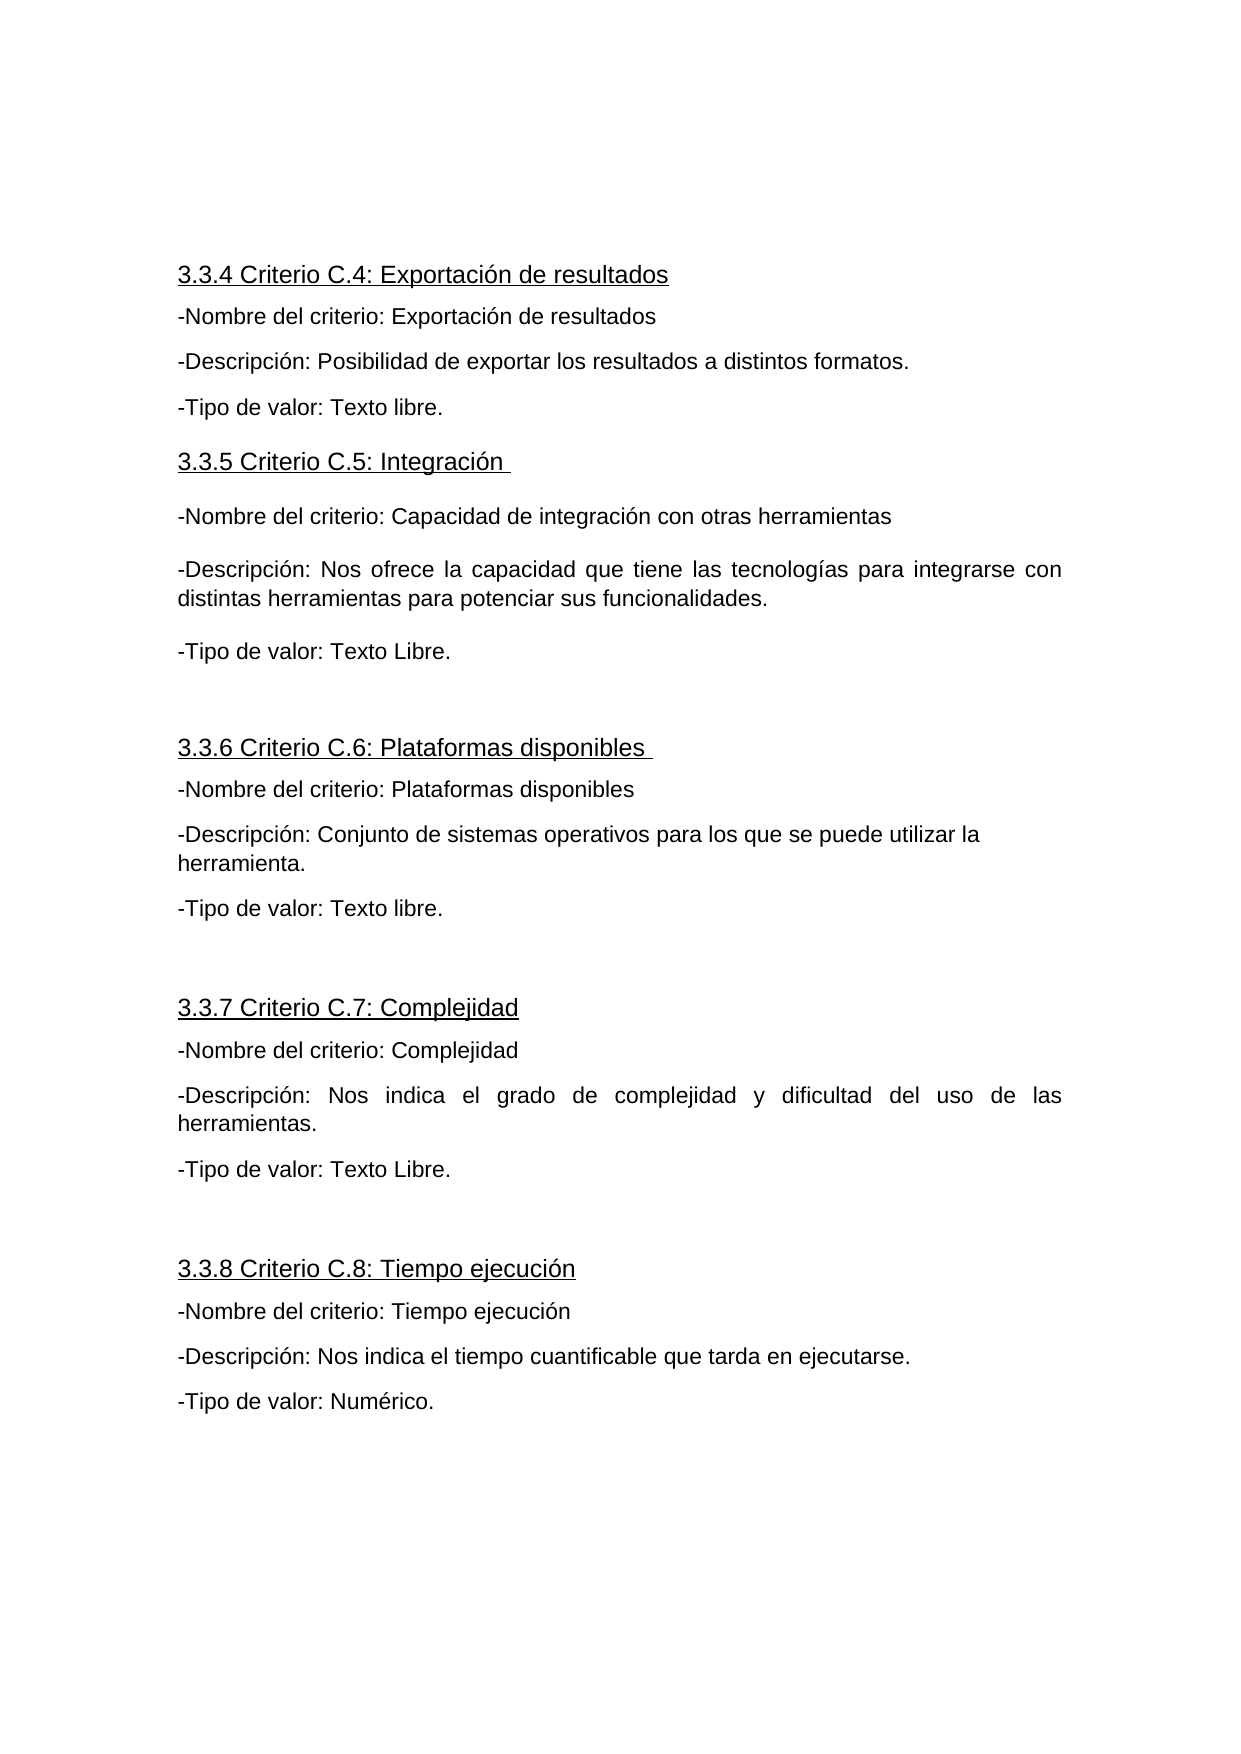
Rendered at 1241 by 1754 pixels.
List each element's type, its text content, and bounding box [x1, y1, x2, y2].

subtitle 3.3.7 Criterio C.7: Complejidad [177, 993, 1063, 1022]
text -Tipo de valor: Texto libre. [177, 895, 1063, 921]
text -Descripción: Nos indica el grado de complejidad y dificultad del uso de las herramientas. [177, 1082, 1063, 1137]
subtitle 3.3.4 Criterio C.4: Exportación de resultados [177, 260, 1063, 288]
text -Descripción: Posibilidad de exportar los resultados a distintos formatos. [177, 348, 1063, 375]
text -Nombre del criterio: Plataformas disponibles [177, 776, 1063, 802]
text -Nombre del criterio: Complejidad [177, 1037, 1063, 1063]
text -Tipo de valor: Texto libre. [177, 393, 1063, 420]
text -Descripción: Nos indica el tiempo cuantificable que tarda en ejecutarse. [177, 1343, 1063, 1369]
text -Tipo de valor: Texto Libre. [177, 1156, 1063, 1182]
subtitle -Tipo de valor: Texto Libre. [177, 638, 1063, 664]
subtitle 3.3.6 Criterio C.6: Plataformas disponibles [177, 733, 1063, 761]
subtitle -Nombre del criterio: Capacidad de integración con otras herramientas [177, 503, 1063, 529]
subtitle 3.3.5 Criterio C.5: Integración [177, 447, 1063, 476]
subtitle -Descripción: Nos ofrece la capacidad que tiene las tecnologías para integrarse con distintas herramientas para potenciar sus funcionalidades. [177, 556, 1063, 611]
text -Descripción: Conjunto de sistemas operativos para los que se puede utilizar la herramienta. [177, 821, 1063, 876]
subtitle 3.3.8 Criterio C.8: Tiempo ejecución [177, 1254, 1063, 1283]
text -Nombre del criterio: Exportación de resultados [177, 303, 1063, 329]
text -Tipo de valor: Numérico. [177, 1388, 1063, 1414]
text -Nombre del criterio: Tiempo ejecución [177, 1298, 1063, 1324]
